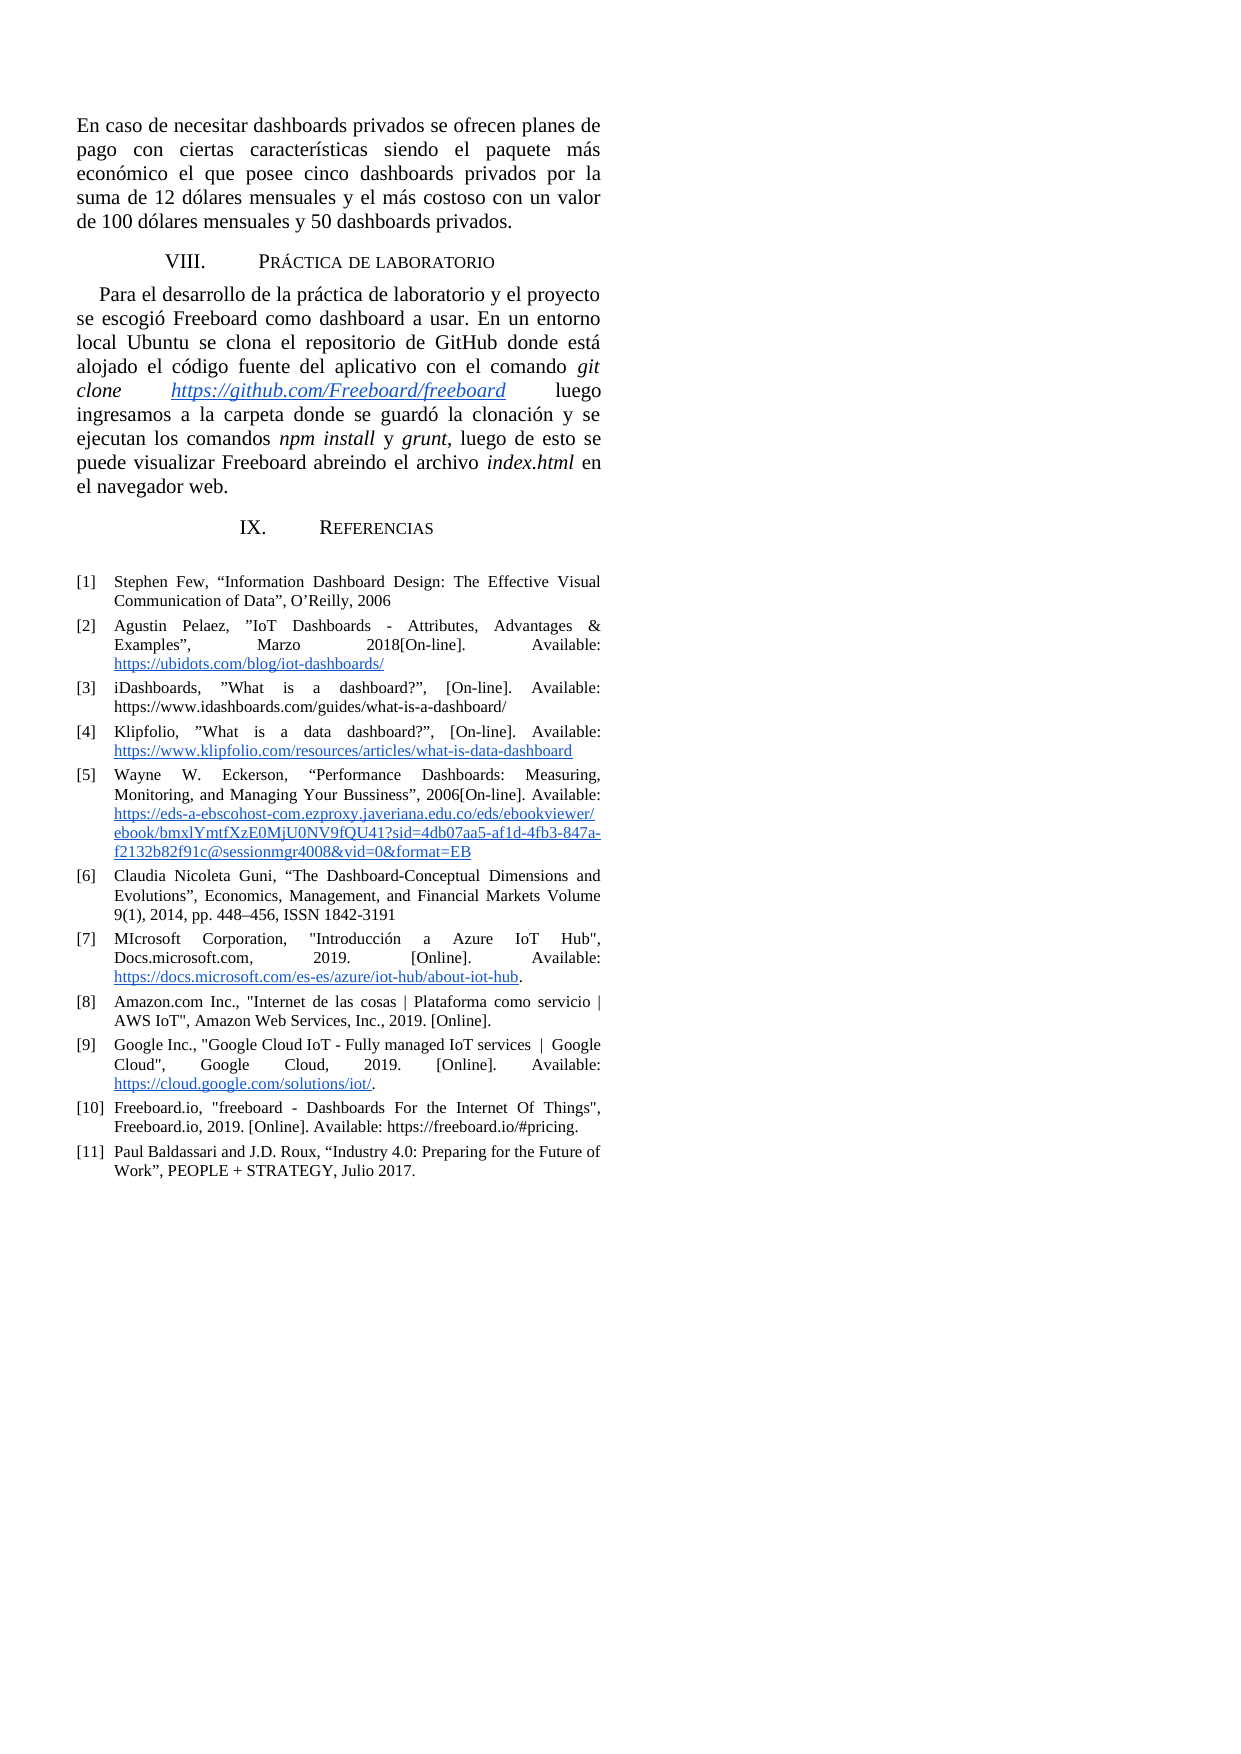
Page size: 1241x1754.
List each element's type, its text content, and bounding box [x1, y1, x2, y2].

list Amazon.com Inc., "Internet de las cosas | Plataforma como servicio | AWS IoT", Amazon Web Services, Inc., 2019. [Online]. [76, 992, 601, 1030]
list iDashboards, ”What is a dashboard?”, [On-line]. Available: https://www.idashboards.com/guides/what-is-a-dashboard/ [76, 678, 601, 716]
text Para el desarrollo de la práctica de laboratorio y el proyecto se escogió Freeboard como dashboard a usar. En un entorno local Ubuntu se clona el repositorio de GitHub donde está alojado el código fuente del aplicativo con el comando git clone https://github.com/Freeboard/freeboard luego ingresamos a la carpeta donde se guardó la clonación y se ejecutan los comandos npm install y grunt, luego de esto se puede visualizar Freeboard abreindo el archivo index.html en el navegador web. [76, 282, 601, 498]
list Freeboard.io, "freeboard - Dashboards For the Internet Of Things", Freeboard.io, 2019. [Online]. Available: https://freeboard.io/#pricing. [76, 1098, 601, 1136]
list Stephen Few, “Information Dashboard Design: The Effective Visual Communication of Data”, O’Reilly, 2006 [76, 572, 601, 610]
text En caso de necesitar dashboards privados se ofrecen planes de pago con ciertas características siendo el paquete más económico el que posee cinco dashboards privados por la suma de 12 dólares mensuales y el más costoso con un valor de 100 dólares mensuales y 50 dashboards privados. [76, 112, 601, 233]
list Google Inc., "Google Cloud IoT - Fully managed IoT services | Google Cloud", Google Cloud, 2019. [Online]. Available: https://cloud.google.com/solutions/iot/. [76, 1035, 601, 1093]
list Wayne W. Eckerson, “Performance Dashboards: Measuring, Monitoring, and Managing Your Bussiness”, 2006[On-line]. Available: https://eds-a-ebscohost-com.ezproxy.javeriana.edu.co/eds/ebookviewer/ebook/bmxlYmtfXzE0MjU0NV9fQU41?sid=4db07aa5-af1d-4fb3-847a-f2132b82f91c@sessionmgr4008&vid=0&format=EB [76, 765, 601, 861]
list Claudia Nicoleta Guni, “The Dashboard-Conceptual Dimensions and Evolutions”, Economics, Management, and Financial Markets Volume 9(1), 2014, pp. 448–456, ISSN 1842-3191 [76, 866, 601, 924]
subtitle Práctica de laboratorio [76, 249, 601, 273]
list MIcrosoft Corporation, "Introducción a Azure IoT Hub", Docs.microsoft.com, 2019. [Online]. Available: https://docs.microsoft.com/es-es/azure/iot-hub/about-iot-hub. [76, 929, 601, 986]
list Paul Baldassari and J.D. Roux, “Industry 4.0: Preparing for the Future of Work”, PEOPLE + STRATEGY, Julio 2017. [76, 1141, 601, 1180]
list Agustin Pelaez, ”IoT Dashboards - Attributes, Advantages & Examples”, Marzo 2018[On-line]. Available: https://ubidots.com/blog/iot-dashboards/ [76, 615, 601, 673]
subtitle Referencias [76, 515, 601, 539]
list Klipfolio, ”What is a data dashboard?”, [On-line]. Available: https://www.klipfolio.com/resources/articles/what-is-data-dashboard [76, 722, 601, 760]
